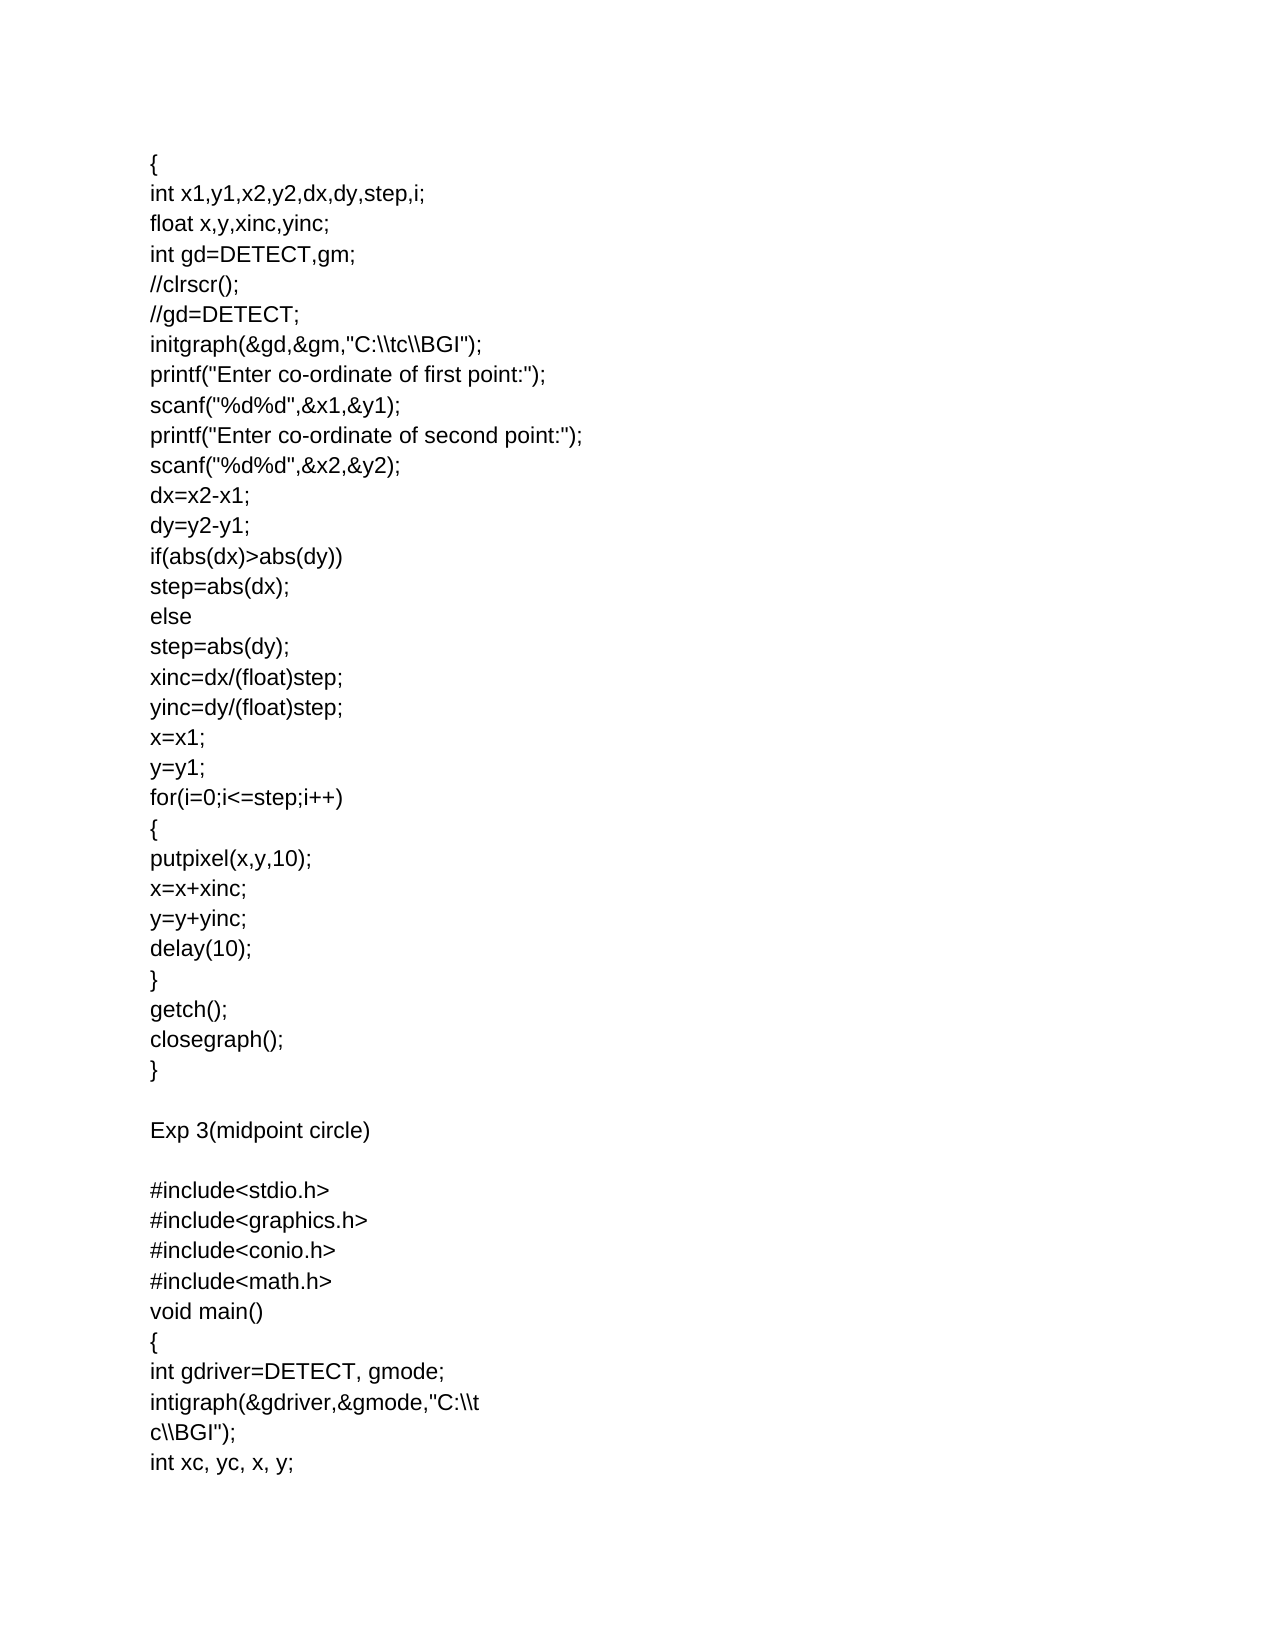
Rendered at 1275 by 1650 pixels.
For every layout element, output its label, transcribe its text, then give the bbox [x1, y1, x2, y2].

text #include<math.h> [150, 1268, 1125, 1294]
text #include<stdio.h> [150, 1177, 1125, 1203]
text scanf("%d%d",&x1,&y1); [150, 392, 1125, 418]
text getch(); [150, 996, 1125, 1022]
text closegraph(); [150, 1026, 1125, 1052]
text int xc, yc, x, y; [150, 1449, 1125, 1475]
text step=abs(dy); [150, 633, 1125, 660]
text float x,y,xinc,yinc; [150, 210, 1125, 237]
text #include<graphics.h> [150, 1207, 1125, 1234]
text c\\BGI"); [150, 1419, 1125, 1445]
text int gdriver=DETECT, gmode; [150, 1358, 1125, 1385]
text initgraph(&gd,&gm,"C:\\tc\\BGI"); [150, 331, 1125, 358]
text int gd=DETECT,gm; [150, 241, 1125, 267]
text dy=y2-y1; [150, 512, 1125, 539]
text xinc=dx/(float)step; [150, 663, 1125, 690]
text step=abs(dx); [150, 573, 1125, 599]
text y=y1; [150, 754, 1125, 781]
text putpixel(x,y,10); [150, 845, 1125, 871]
text for(i=0;i<=step;i++) [150, 784, 1125, 811]
text } [150, 1056, 1125, 1083]
text void main() [150, 1298, 1125, 1324]
text x=x1; [150, 724, 1125, 750]
text //gd=DETECT; [150, 301, 1125, 327]
text y=y+yinc; [150, 905, 1125, 932]
text Exp 3(midpoint circle) [150, 1117, 1125, 1143]
text yinc=dy/(float)step; [150, 694, 1125, 720]
text { [150, 150, 1125, 176]
text printf("Enter co-ordinate of first point:"); [150, 361, 1125, 388]
text { [150, 814, 1125, 841]
text } [150, 966, 1125, 992]
text intigraph(&gdriver,&gmode,"C:\\t [150, 1388, 1125, 1415]
text printf("Enter co-ordinate of second point:"); [150, 422, 1125, 448]
text x=x+xinc; [150, 875, 1125, 901]
text int x1,y1,x2,y2,dx,dy,step,i; [150, 180, 1125, 207]
text #include<conio.h> [150, 1237, 1125, 1264]
text { [150, 1328, 1125, 1354]
text if(abs(dx)>abs(dy)) [150, 543, 1125, 569]
text delay(10); [150, 935, 1125, 962]
text //clrscr(); [150, 271, 1125, 297]
text dx=x2-x1; [150, 482, 1125, 509]
text else [150, 603, 1125, 629]
text scanf("%d%d",&x2,&y2); [150, 452, 1125, 478]
